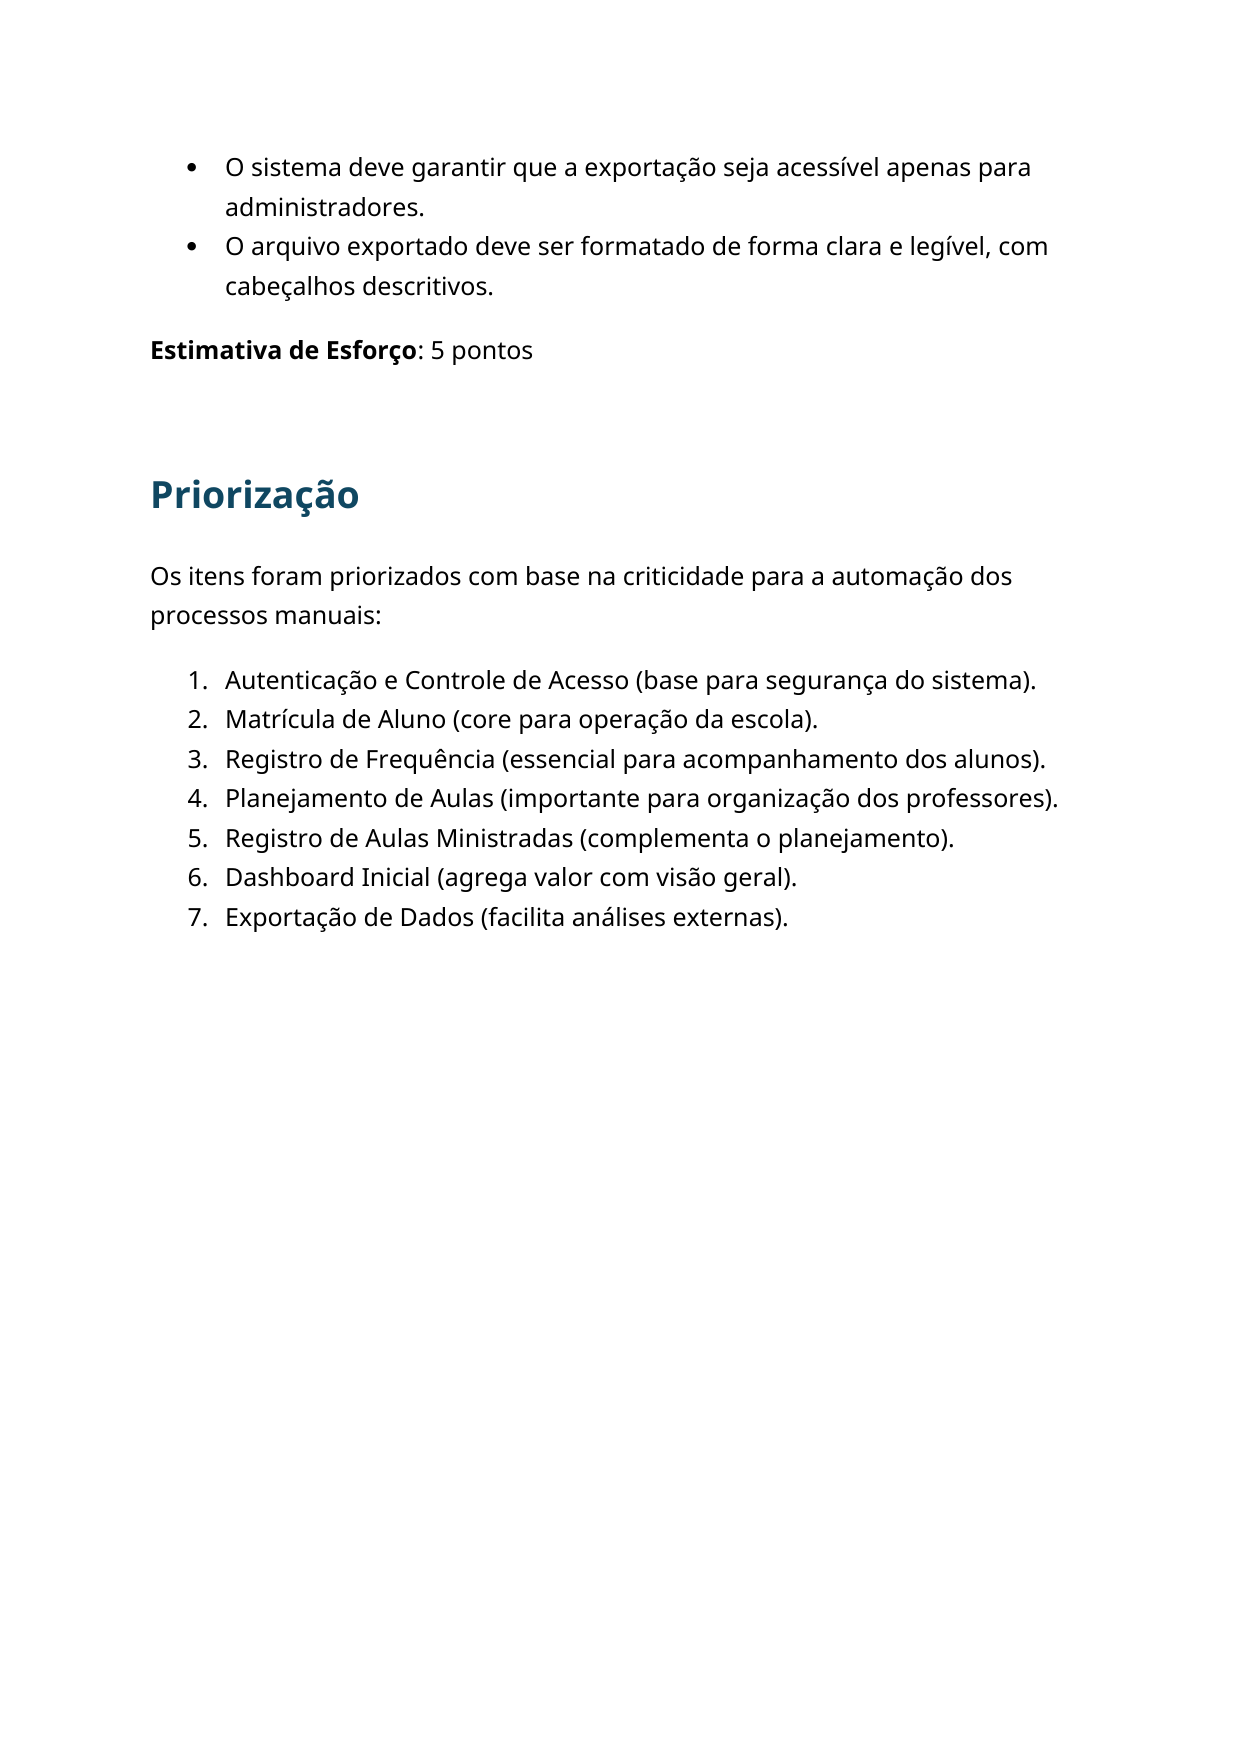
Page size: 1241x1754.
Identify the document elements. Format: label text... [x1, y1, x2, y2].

text Os itens foram priorizados com base na criticidade para a automação dos processos manuais: [150, 558, 1090, 632]
list O arquivo exportado deve ser formatado de forma clara e legível, com cabeçalhos descritivos. [187, 229, 1090, 302]
list Dashboard Inicial (agrega valor com visão geral). [187, 860, 1090, 894]
list Registro de Frequência (essencial para acompanhamento dos alunos). [187, 741, 1090, 775]
list O sistema deve garantir que a exportação seja acessível apenas para administradores. [187, 150, 1090, 223]
list Autenticação e Controle de Acesso (base para segurança do sistema). [187, 662, 1090, 696]
list Exportação de Dados (facilita análises externas). [187, 899, 1090, 933]
text Estimativa de Esforço: 5 pontos [150, 333, 1090, 367]
list Planejamento de Aulas (importante para organização dos professores). [187, 781, 1090, 815]
list Matrícula de Aluno (core para operação da escola). [187, 702, 1090, 736]
list Registro de Aulas Ministradas (complementa o planejamento). [187, 820, 1090, 854]
subtitle Priorização [150, 468, 1090, 519]
